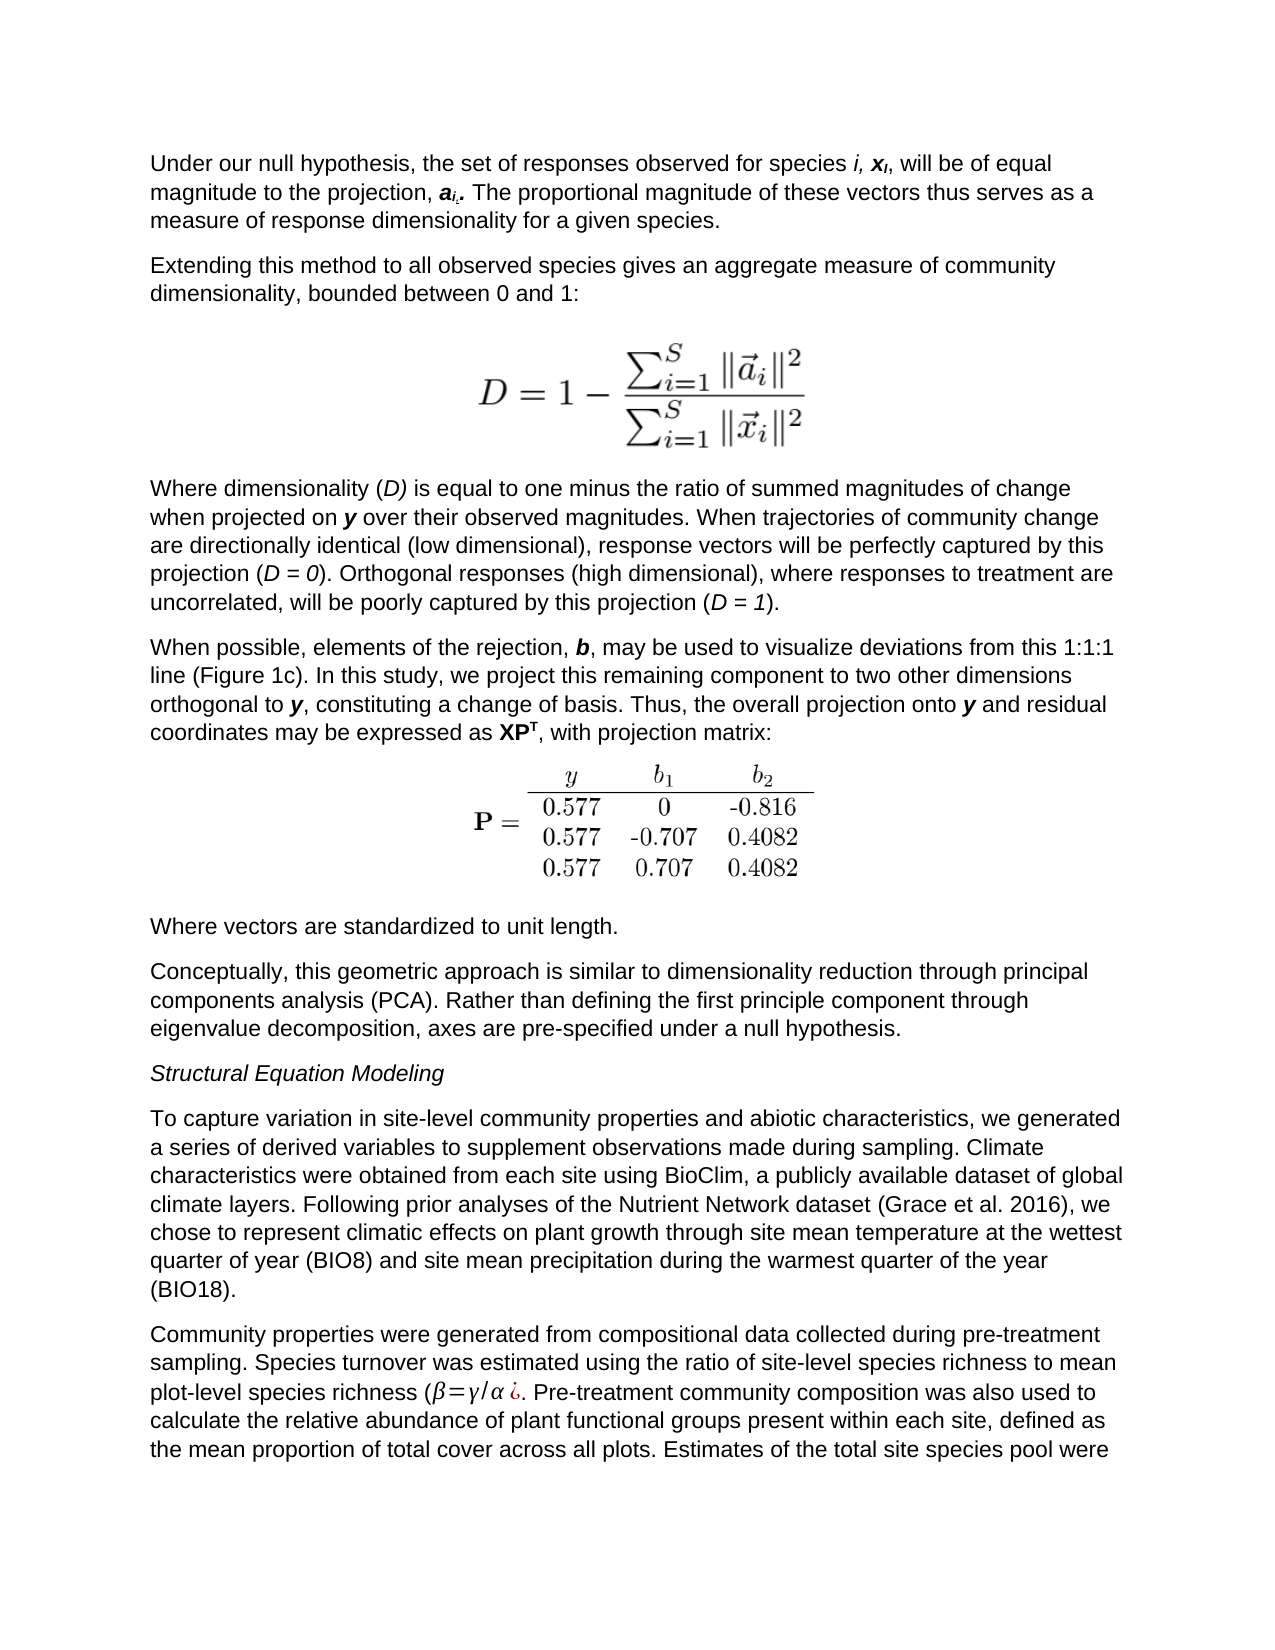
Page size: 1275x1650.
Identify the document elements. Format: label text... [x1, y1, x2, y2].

picture [458, 325, 823, 457]
text Where vectors are standardized to unit length. [150, 913, 1125, 939]
text When possible, elements of the rejection, b, may be used to visualize deviations from this 1:1:1 line (Figure 1c). In this study, we project this remaining component to two other dimensions orthogonal to y, constituting a change of basis. Thus, the overall projection onto y and residual coordinates may be expressed as XPT, with projection matrix: [150, 634, 1125, 746]
picture [453, 764, 822, 895]
text Where dimensionality (D) is equal to one minus the ratio of summed magnitudes of change when projected on y over their observed magnitudes. When trajectories of community change are directionally identical (low dimensional), response vectors will be perfectly captured by this projection (D = 0). Orthogonal responses (high dimensional), where responses to treatment are uncorrelated, will be poorly captured by this projection (D = 1). [150, 475, 1125, 615]
text To capture variation in site-level community properties and abiotic characteristics, we generated a series of derived variables to supplement observations made during sampling. Climate characteristics were obtained from each site using BioClim, a publicly available dataset of global climate layers. Following prior analyses of the Nutrient Network dataset (Grace et al. 2016), we chose to represent climatic effects on plant growth through site mean temperature at the wettest quarter of year (BIO8) and site mean precipitation during the warmest quarter of the year (BIO18). [150, 1105, 1125, 1302]
text Conceptually, this geometric approach is similar to dimensionality reduction through principal components analysis (PCA). Rather than defining the first principle component through eigenvalue decomposition, axes are pre-specified under a null hypothesis. [150, 958, 1125, 1041]
text Extending this method to all observed species gives an aggregate measure of community dimensionality, bounded between 0 and 1: [150, 252, 1125, 307]
text Under our null hypothesis, the set of responses observed for species i, xI, will be of equal magnitude to the projection, ai,. The proportional magnitude of these vectors thus serves as a measure of response dimensionality for a given species. [150, 150, 1125, 233]
text Structural Equation Modeling [150, 1060, 1125, 1086]
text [150, 1321, 1125, 1462]
